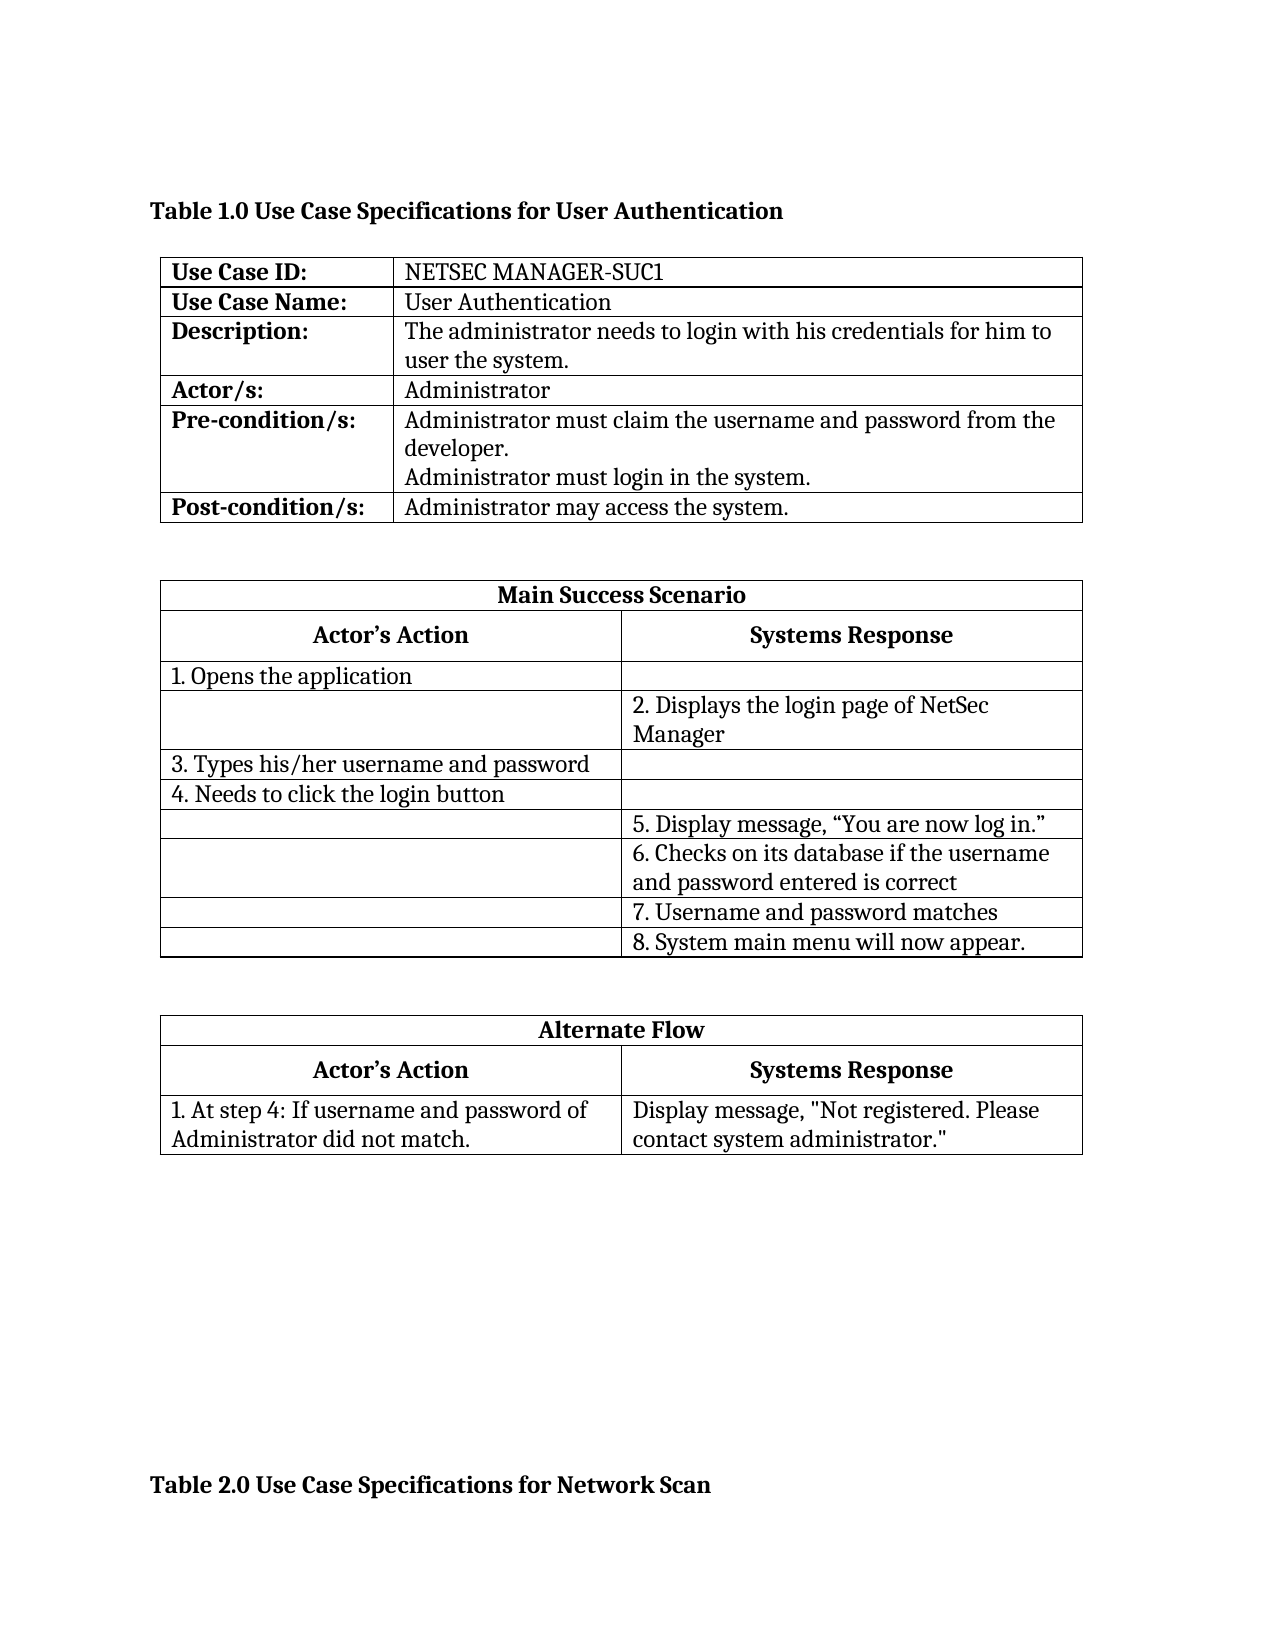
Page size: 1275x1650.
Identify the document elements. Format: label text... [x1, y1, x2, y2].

table_header NETSEC MANAGER-SUC1 [394, 258, 1082, 286]
table_cell Actor/s: [161, 376, 393, 404]
table_cell The administrator needs to login with his credentials for him to user the system. [394, 317, 1082, 375]
table_cell [622, 750, 1082, 779]
table_cell 2. Displays the login page of NetSec Manager [622, 691, 1082, 749]
table_cell 5. Display message, “You are now log in.” [622, 810, 1082, 838]
table_cell Post-condition/s: [161, 493, 393, 522]
table_cell [161, 898, 621, 927]
table_header Alternate Flow [161, 1016, 1082, 1045]
table_cell Description: [161, 317, 393, 375]
table_header Use Case ID: [161, 258, 393, 286]
table_cell Administrator must claim the username and password from the developer. Administrator must login in the system. [394, 406, 1082, 492]
table_cell Administrator [394, 376, 1082, 404]
table_cell Systems Response [622, 611, 1082, 661]
table_cell Administrator may access the system. [394, 493, 1082, 522]
text Table 2.0 Use Case Specifications for Network Scan [150, 1471, 1125, 1500]
table_cell User Authentication [394, 288, 1082, 316]
table_cell 3. Types his/her username and password [161, 750, 621, 779]
table_cell 8. System main menu will now appear. [622, 928, 1082, 956]
table_cell [161, 928, 621, 956]
table_cell 6. Checks on its database if the username and password entered is correct [622, 839, 1082, 897]
table_cell 4. Needs to click the login button [161, 780, 621, 808]
table_cell Systems Response [622, 1046, 1082, 1095]
table_header Main Success Scenario [161, 581, 1082, 610]
table_cell [161, 810, 621, 838]
table_cell Pre-condition/s: [161, 406, 393, 492]
table_cell Actor’s Action [161, 1046, 621, 1095]
table_cell Actor’s Action [161, 611, 621, 661]
text Table 1.0 Use Case Specifications for User Authentication [150, 197, 1125, 226]
table_cell 7. Username and password matches [622, 898, 1082, 927]
table_cell Use Case Name: [161, 288, 393, 316]
table_cell 1. Opens the application [161, 662, 621, 690]
table_cell [622, 662, 1082, 690]
table_cell [161, 839, 621, 897]
table_cell [161, 691, 621, 749]
table_cell [622, 780, 1082, 808]
table_cell Display message, "Not registered. Please contact system administrator." [622, 1096, 1082, 1154]
table_cell 1. At step 4: If username and password of Administrator did not match. [161, 1096, 621, 1154]
